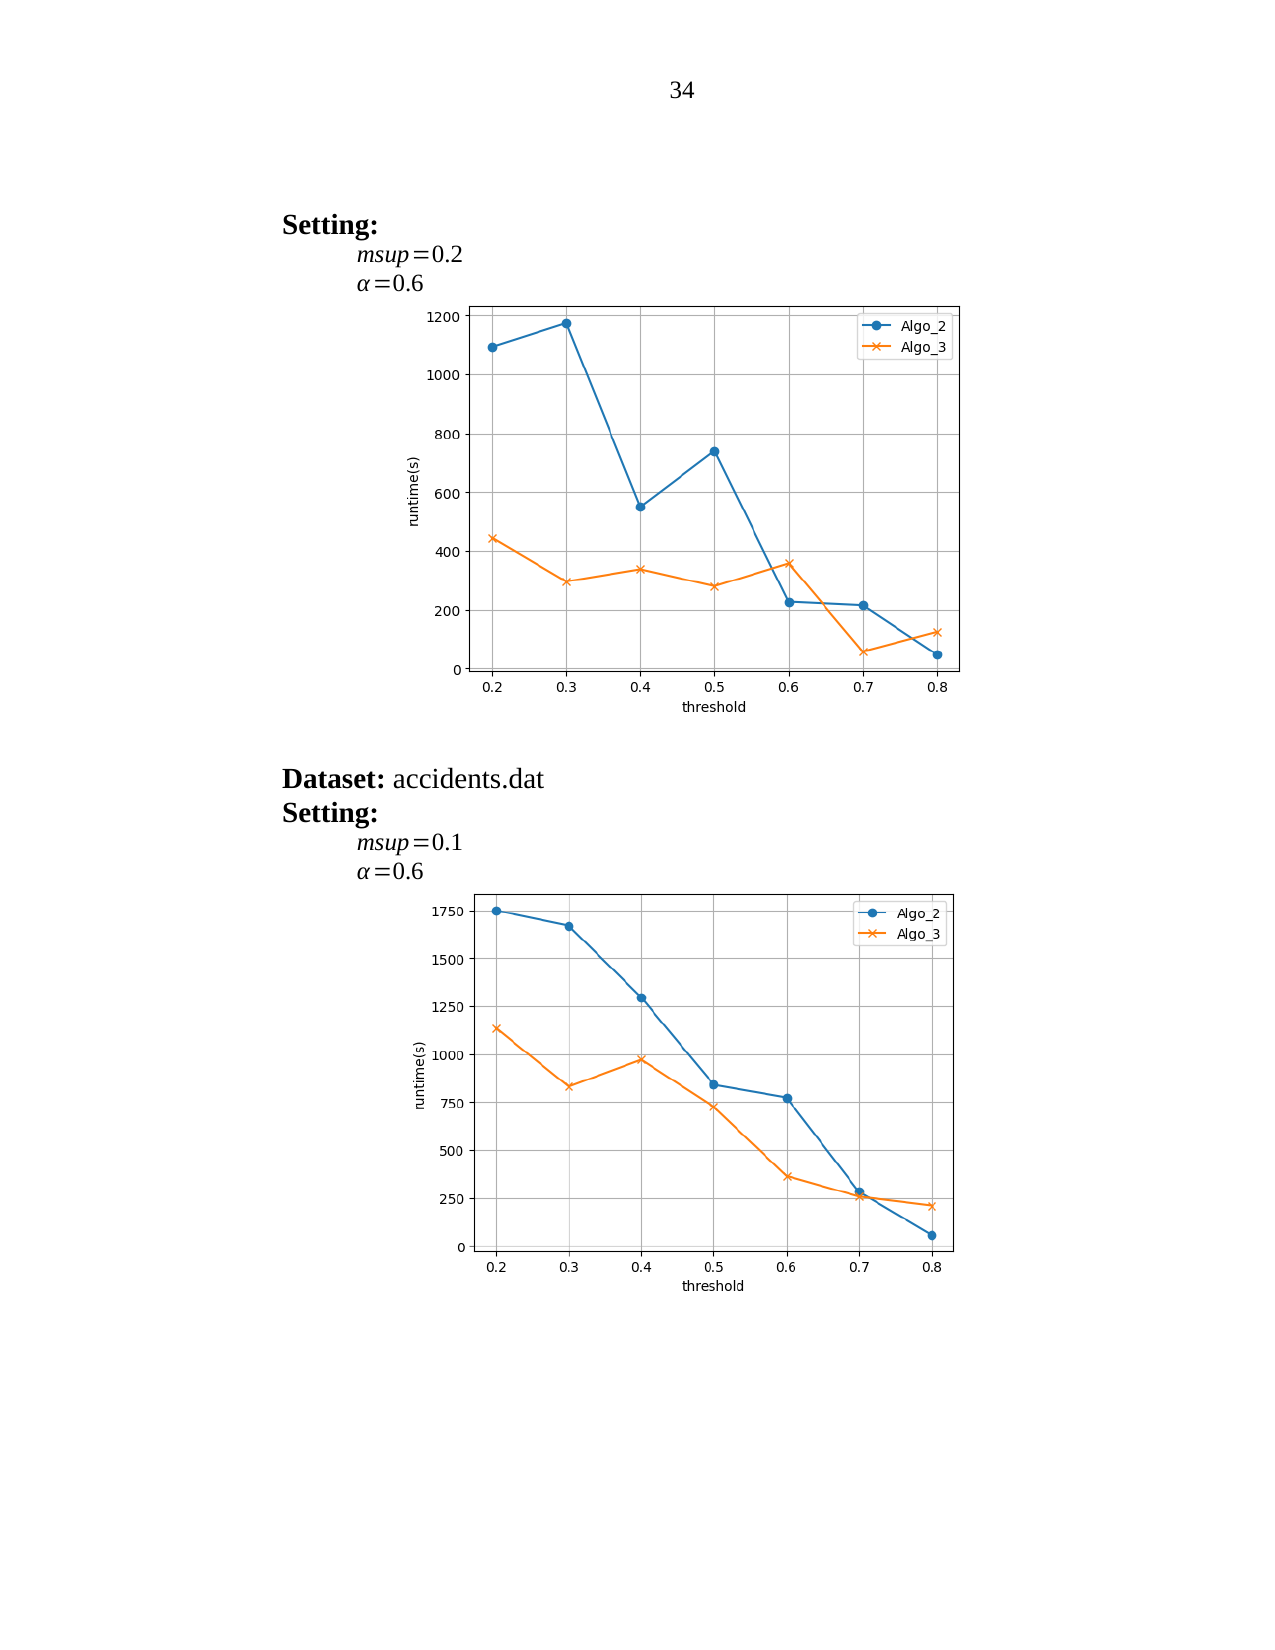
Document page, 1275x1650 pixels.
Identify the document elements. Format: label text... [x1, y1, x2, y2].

list Setting: [251, 795, 1157, 828]
list Dataset: accidents.dat [251, 761, 1157, 795]
picture [396, 297, 968, 723]
picture [402, 885, 962, 1302]
list Setting: [251, 207, 1157, 240]
